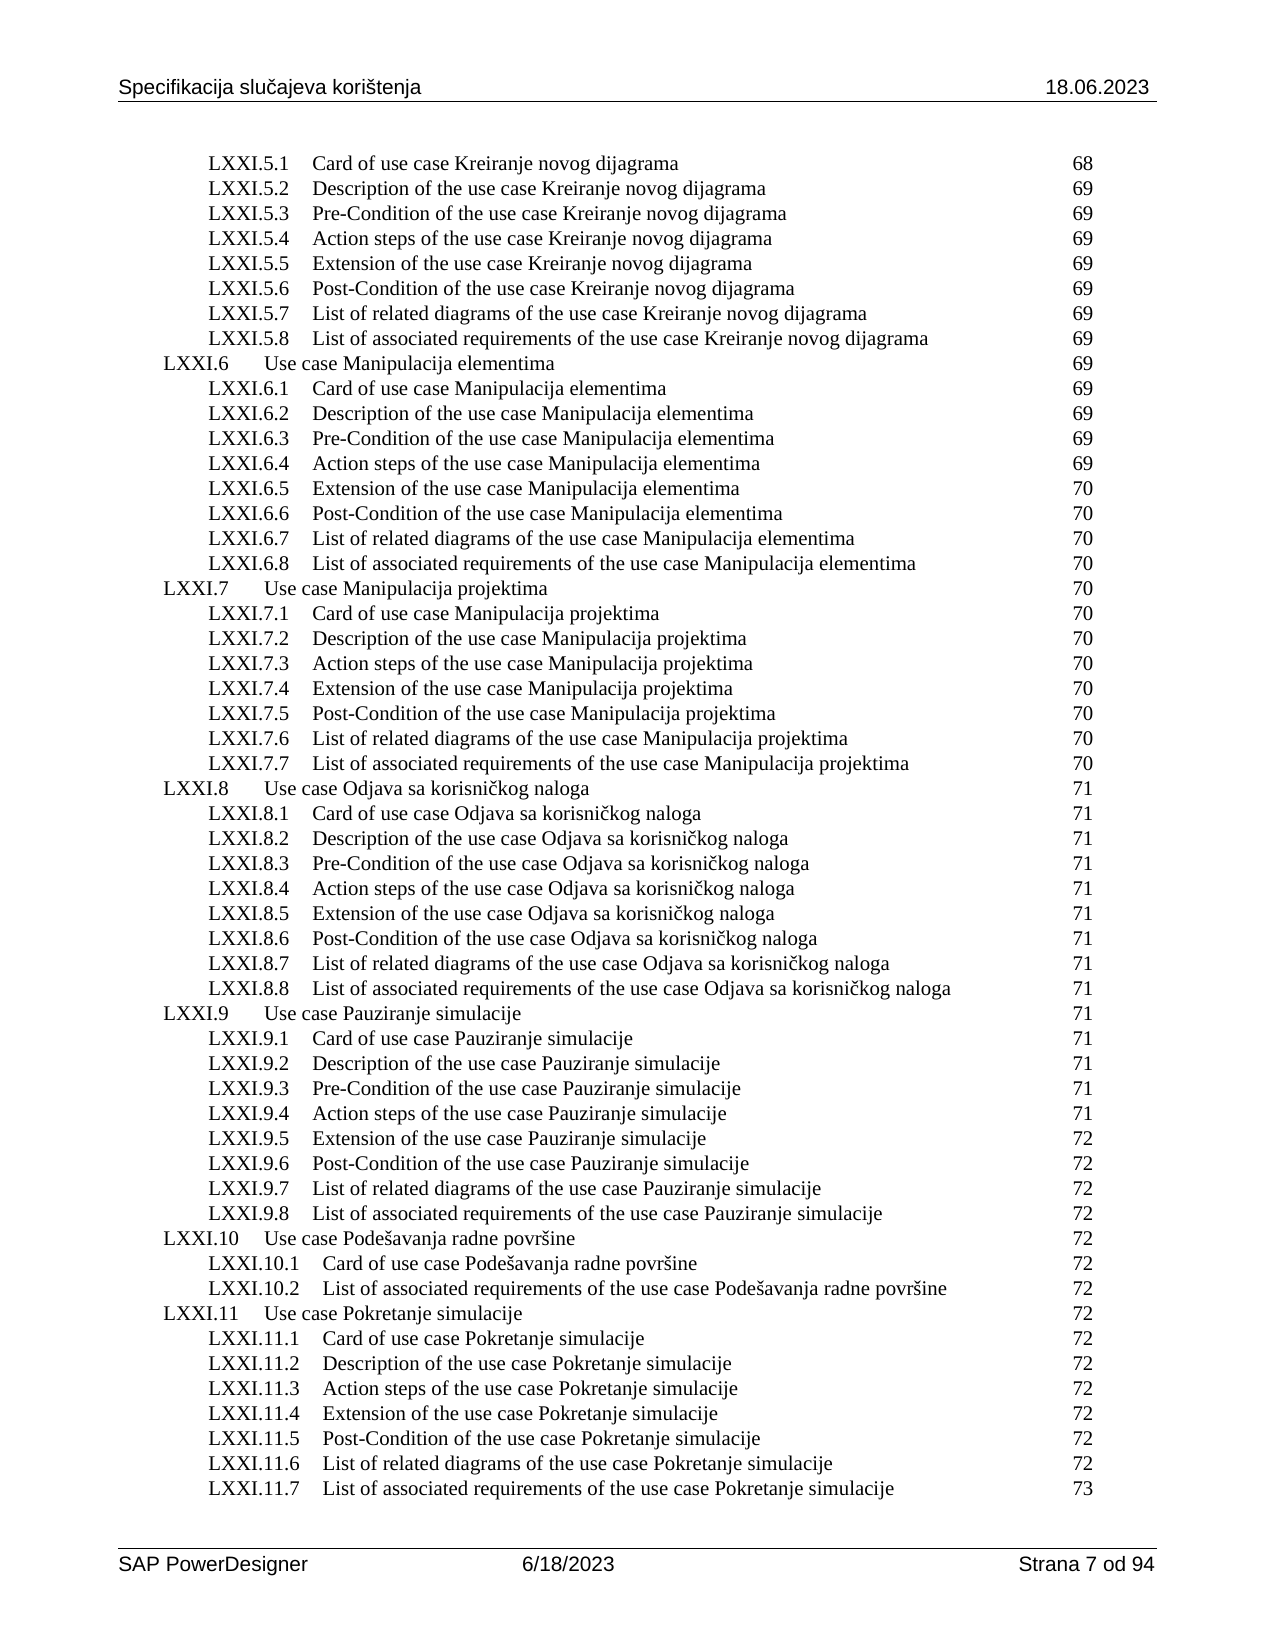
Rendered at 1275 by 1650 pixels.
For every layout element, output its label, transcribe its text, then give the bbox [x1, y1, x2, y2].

text LXXI.8.6 Post-Condition of the use case Odjava sa korisničkog naloga 71 [208, 925, 1157, 950]
text LXXI.9.2 Description of the use case Pauziranje simulacije 71 [208, 1050, 1157, 1075]
text LXXI.7.5 Post-Condition of the use case Manipulacija projektima 70 [208, 700, 1157, 725]
text LXXI.10.1 Card of use case Podešavanja radne površine 72 [208, 1250, 1157, 1275]
text LXXI.6.5 Extension of the use case Manipulacija elementima 70 [208, 475, 1157, 500]
text LXXI.6.6 Post-Condition of the use case Manipulacija elementima 70 [208, 500, 1157, 525]
text LXXI.7.1 Card of use case Manipulacija projektima 70 [208, 600, 1157, 625]
text LXXI.5.2 Description of the use case Kreiranje novog dijagrama 69 [208, 175, 1157, 200]
text LXXI.7.3 Action steps of the use case Manipulacija projektima 70 [208, 650, 1157, 675]
text LXXI.8.2 Description of the use case Odjava sa korisničkog naloga 71 [208, 825, 1157, 850]
text LXXI.8.8 List of associated requirements of the use case Odjava sa korisničkog naloga 71 [208, 975, 1157, 1000]
text LXXI.9.8 List of associated requirements of the use case Pauziranje simulacije 72 [208, 1200, 1157, 1225]
text LXXI.11.3 Action steps of the use case Pokretanje simulacije 72 [208, 1375, 1157, 1400]
text LXXI.11.6 List of related diagrams of the use case Pokretanje simulacije 72 [208, 1450, 1157, 1475]
text LXXI.10.2 List of associated requirements of the use case Podešavanja radne površine 72 [208, 1275, 1157, 1300]
text LXXI.8.3 Pre-Condition of the use case Odjava sa korisničkog naloga 71 [208, 850, 1157, 875]
text LXXI.5.6 Post-Condition of the use case Kreiranje novog dijagrama 69 [208, 275, 1157, 300]
text LXXI.5.3 Pre-Condition of the use case Kreiranje novog dijagrama 69 [208, 200, 1157, 225]
text LXXI.6.8 List of associated requirements of the use case Manipulacija elementima 70 [208, 550, 1157, 575]
text LXXI.7.2 Description of the use case Manipulacija projektima 70 [208, 625, 1157, 650]
text LXXI.6.4 Action steps of the use case Manipulacija elementima 69 [208, 450, 1157, 475]
text LXXI.11.2 Description of the use case Pokretanje simulacije 72 [208, 1350, 1157, 1375]
text LXXI.11.4 Extension of the use case Pokretanje simulacije 72 [208, 1400, 1157, 1425]
text LXXI.6.1 Card of use case Manipulacija elementima 69 [208, 375, 1157, 400]
text LXXI.9.7 List of related diagrams of the use case Pauziranje simulacije 72 [208, 1175, 1157, 1200]
text LXXI.7.7 List of associated requirements of the use case Manipulacija projektima 70 [208, 750, 1157, 775]
text LXXI.9.3 Pre-Condition of the use case Pauziranje simulacije 71 [208, 1075, 1157, 1100]
text LXXI.9.4 Action steps of the use case Pauziranje simulacije 71 [208, 1100, 1157, 1125]
text LXXI.11 Use case Pokretanje simulacije 72 [163, 1300, 1082, 1325]
text LXXI.9 Use case Pauziranje simulacije 71 [163, 1000, 1082, 1025]
text LXXI.10 Use case Podešavanja radne površine 72 [163, 1225, 1082, 1250]
text LXXI.7 Use case Manipulacija projektima 70 [163, 575, 1082, 600]
text LXXI.11.1 Card of use case Pokretanje simulacije 72 [208, 1325, 1157, 1350]
text LXXI.5.8 List of associated requirements of the use case Kreiranje novog dijagrama 69 [208, 325, 1157, 350]
text LXXI.9.6 Post-Condition of the use case Pauziranje simulacije 72 [208, 1150, 1157, 1175]
text LXXI.5.7 List of related diagrams of the use case Kreiranje novog dijagrama 69 [208, 300, 1157, 325]
text LXXI.5.5 Extension of the use case Kreiranje novog dijagrama 69 [208, 250, 1157, 275]
text LXXI.6.2 Description of the use case Manipulacija elementima 69 [208, 400, 1157, 425]
text LXXI.5.1 Card of use case Kreiranje novog dijagrama 68 [208, 150, 1157, 175]
text LXXI.9.1 Card of use case Pauziranje simulacije 71 [208, 1025, 1157, 1050]
text LXXI.6 Use case Manipulacija elementima 69 [163, 350, 1082, 375]
text LXXI.11.5 Post-Condition of the use case Pokretanje simulacije 72 [208, 1425, 1157, 1450]
text LXXI.8.4 Action steps of the use case Odjava sa korisničkog naloga 71 [208, 875, 1157, 900]
text LXXI.6.7 List of related diagrams of the use case Manipulacija elementima 70 [208, 525, 1157, 550]
text LXXI.11.7 List of associated requirements of the use case Pokretanje simulacije 73 [208, 1475, 1157, 1500]
text LXXI.5.4 Action steps of the use case Kreiranje novog dijagrama 69 [208, 225, 1157, 250]
text LXXI.9.5 Extension of the use case Pauziranje simulacije 72 [208, 1125, 1157, 1150]
text LXXI.7.4 Extension of the use case Manipulacija projektima 70 [208, 675, 1157, 700]
text LXXI.8.7 List of related diagrams of the use case Odjava sa korisničkog naloga 71 [208, 950, 1157, 975]
text LXXI.8.1 Card of use case Odjava sa korisničkog naloga 71 [208, 800, 1157, 825]
text LXXI.8.5 Extension of the use case Odjava sa korisničkog naloga 71 [208, 900, 1157, 925]
text LXXI.8 Use case Odjava sa korisničkog naloga 71 [163, 775, 1082, 800]
text LXXI.7.6 List of related diagrams of the use case Manipulacija projektima 70 [208, 725, 1157, 750]
text LXXI.6.3 Pre-Condition of the use case Manipulacija elementima 69 [208, 425, 1157, 450]
